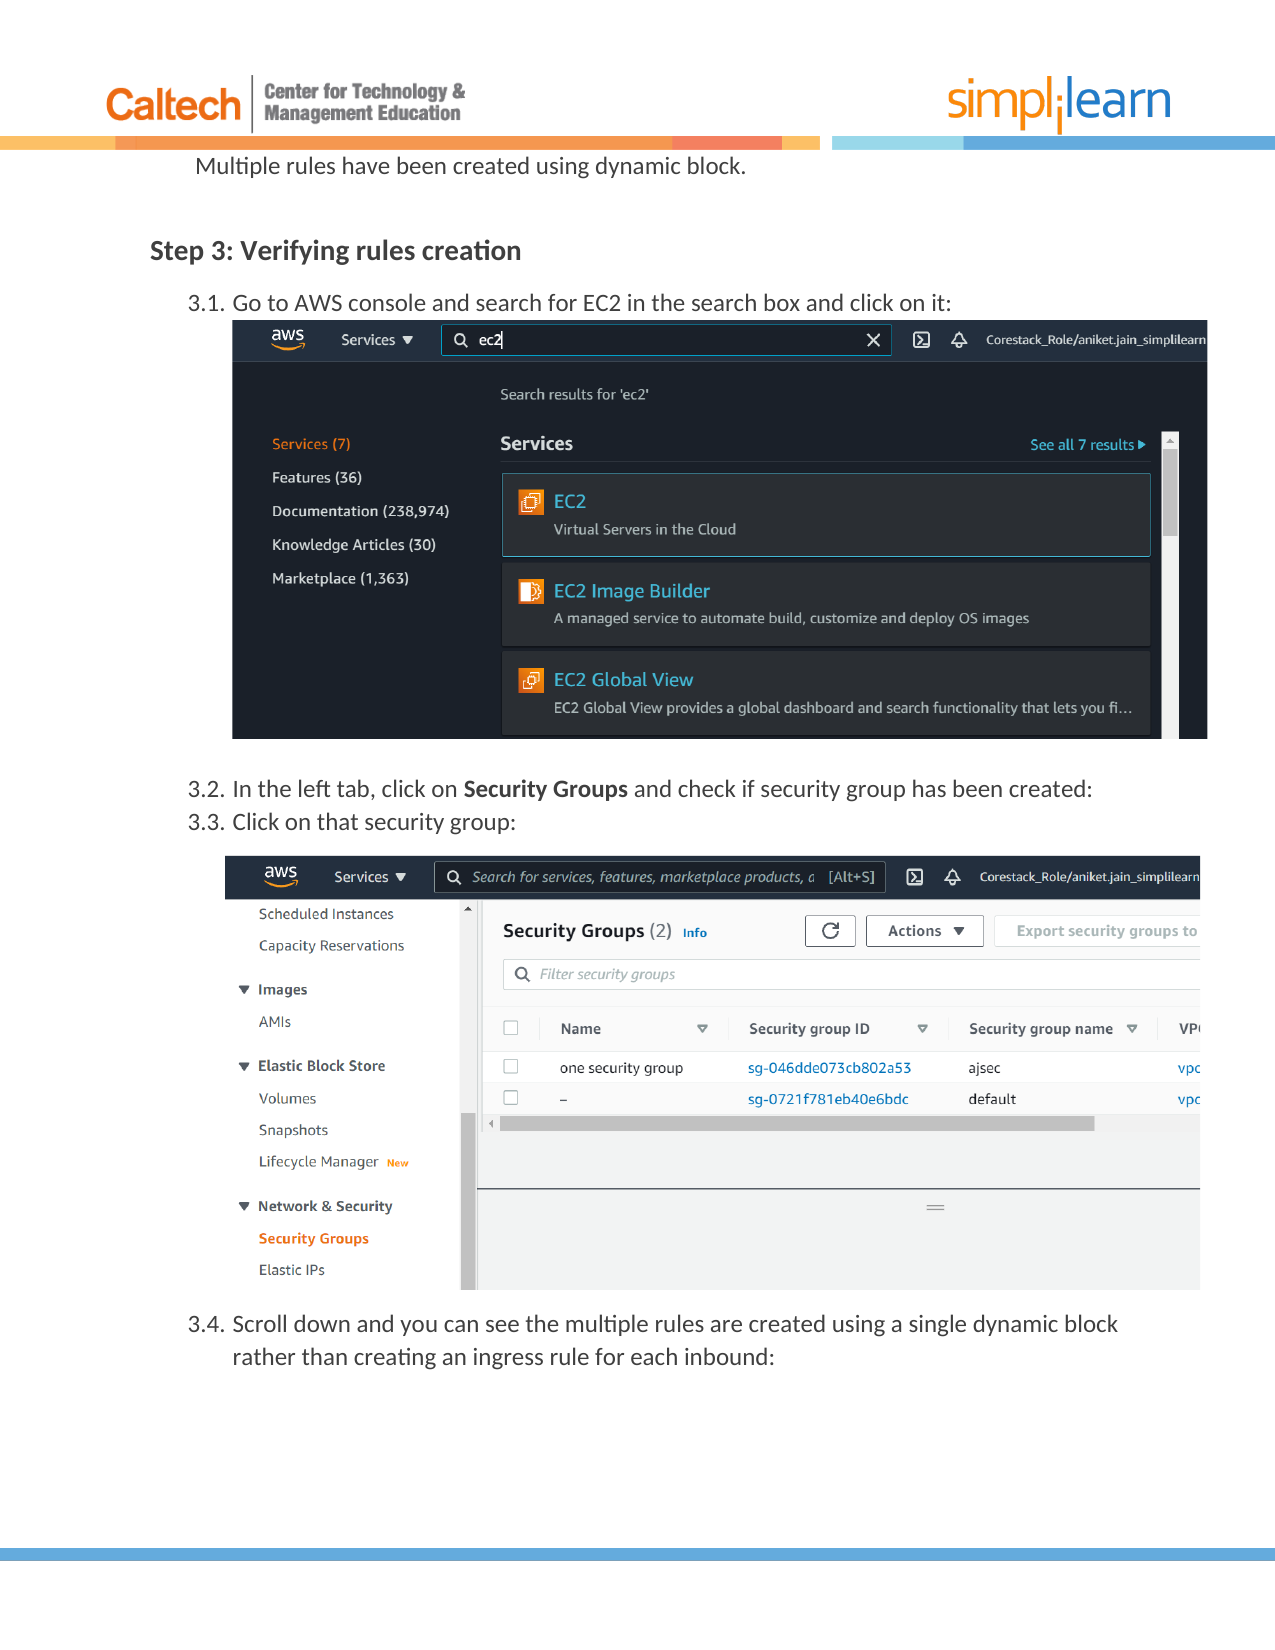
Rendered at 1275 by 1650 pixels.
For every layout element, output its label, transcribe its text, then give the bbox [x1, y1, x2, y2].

list Click on that security group: [187, 806, 1125, 837]
text Step 3: Verifying rules creation [150, 232, 1125, 268]
list Multiple rules have been created using dynamic block. [195, 150, 1125, 181]
list In the left tab, click on Security Groups and check if security group has been created: [187, 773, 1125, 804]
picture [232, 320, 1208, 739]
picture [225, 855, 1200, 1290]
picture [0, 1548, 1275, 1562]
picture [0, 76, 1275, 150]
picture [106, 75, 466, 134]
list Go to AWS console and search for EC2 in the search box and click on it: [187, 288, 1125, 318]
list Scroll down and you can see the multiple rules are created using a single dynamic block rather than creating an ingress rule for each inbound: [187, 1308, 1125, 1372]
